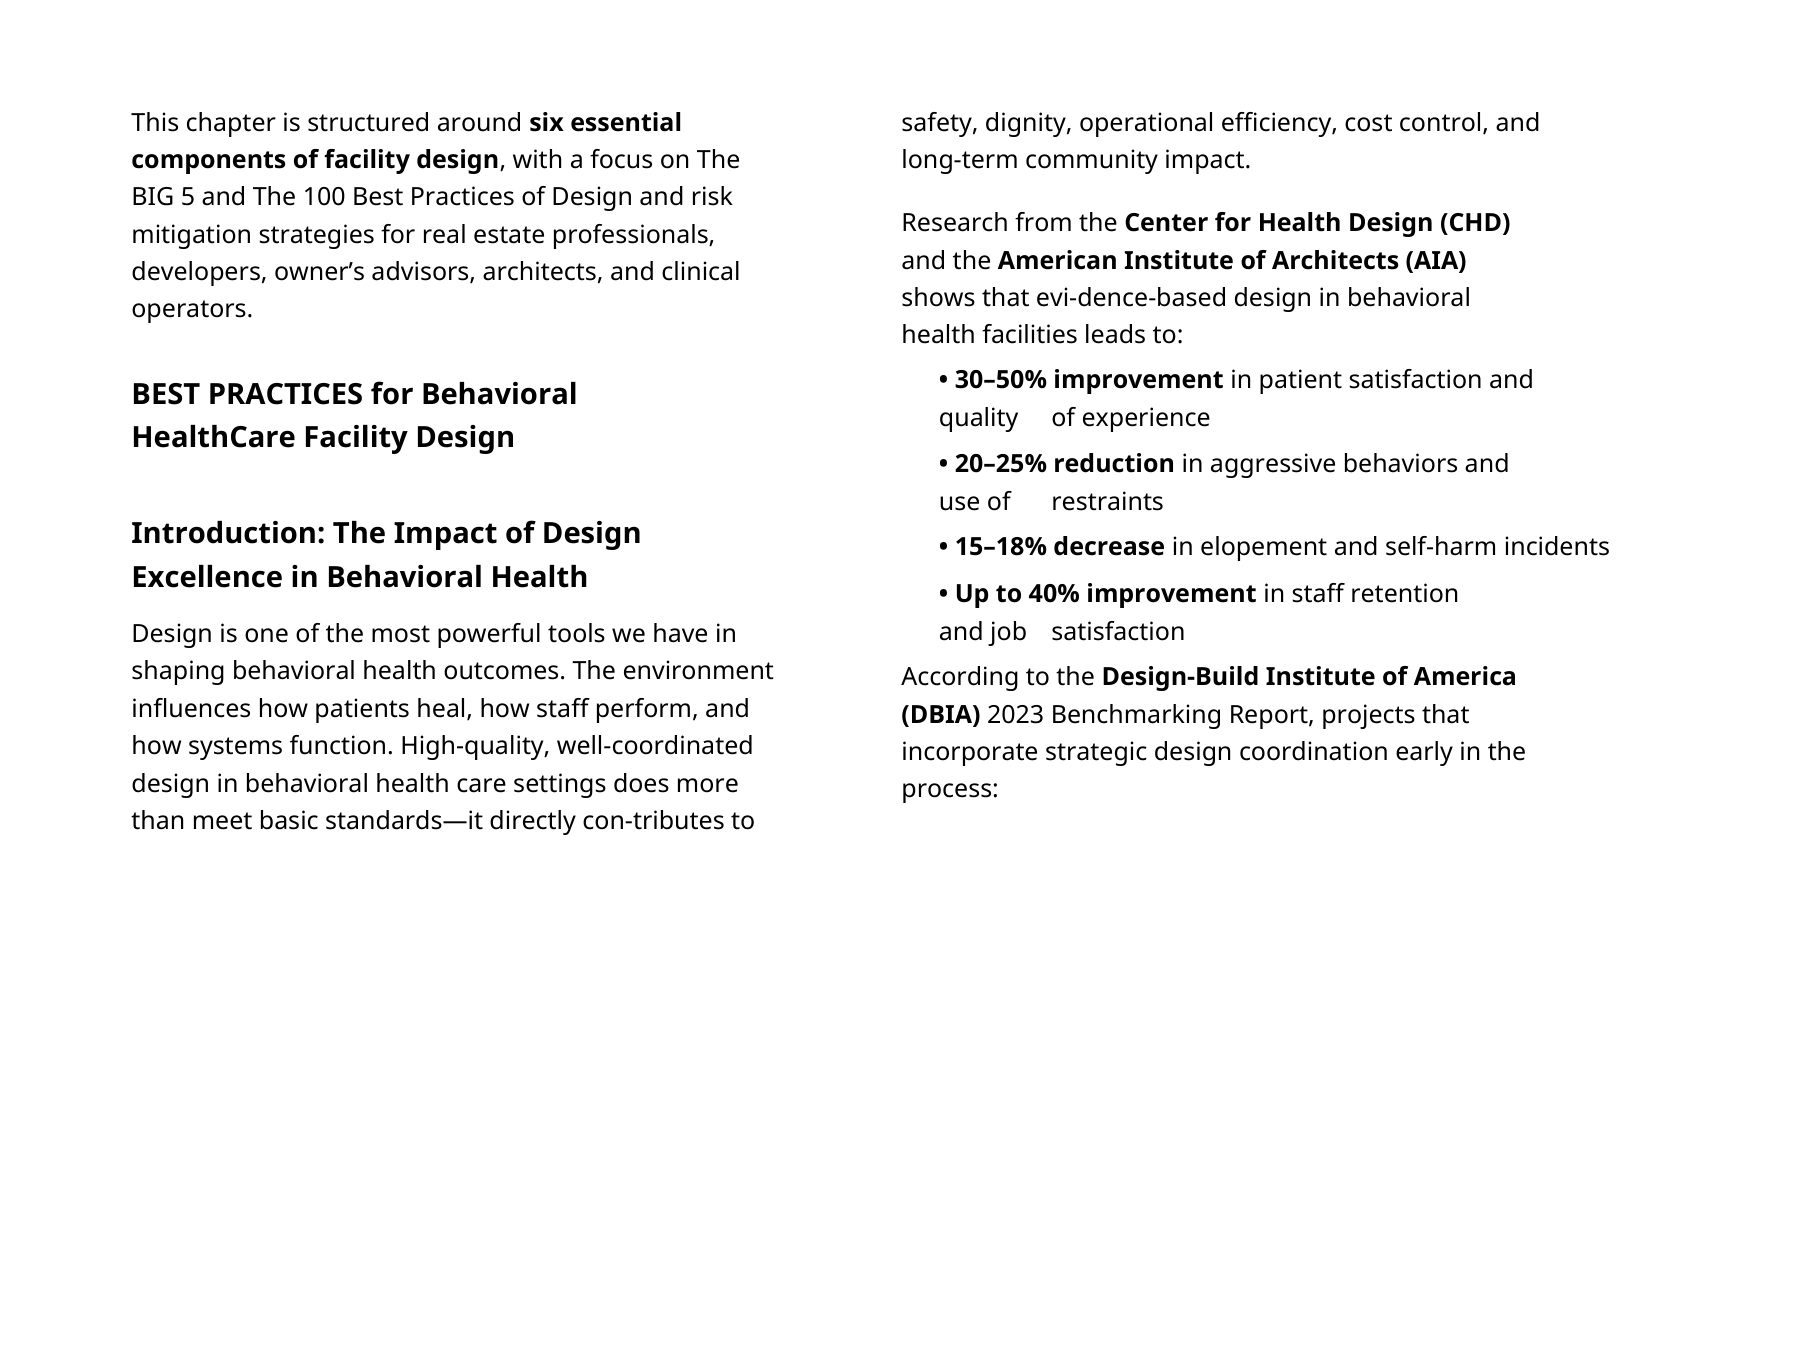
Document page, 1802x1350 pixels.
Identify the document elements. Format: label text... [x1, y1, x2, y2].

text BEST PRACTICES for Behavioral HealthCare Facility Design [131, 373, 736, 456]
text According to the Design-Build Institute of America (DBIA) 2023 Benchmarking Report, projects that incorporate strategic design coordination early in the process: [901, 659, 1543, 805]
text Design is one of the most powerful tools we have in shaping behavioral health outcomes. The environment influences how patients heal, how staff perform, and how systems function. High-quality, well-coordinated design in behavioral health care settings does more than meet basic standards—it directly con-tributes to safety, dignity, operational efficiency, cost control, and long-term community impact. [131, 616, 781, 837]
text This chapter is structured around six essential components of facility design, with a focus on The BIG 5 and The 100 Best Practices of Design and risk mitigation strategies for real estate professionals, developers, owner’s advisors, architects, and clinical operators. [131, 104, 781, 325]
text Research from the Center for Health Design (CHD) and the American Institute of Architects (AIA) shows that evi-dence-based design in behavioral health facilities leads to: [901, 205, 1528, 351]
text • 30–50% improvement in patient satisfaction and quality of experience [939, 362, 1558, 434]
text Introduction: The Impact of Design Excellence in Behavioral Health [131, 513, 766, 596]
text Design is one of the most powerful tools we have in shaping behavioral health outcomes. The environment influences how patients heal, how staff perform, and how systems function. High-quality, well-coordinated design in behavioral health care settings does more than meet basic standards—it directly con-tributes to safety, dignity, operational efficiency, cost control, and long-term community impact. [901, 104, 1558, 176]
text • Up to 40% improvement in staff retention and job satisfaction [939, 575, 1498, 648]
text • 15–18% decrease in elopement and self-harm incidents [939, 529, 1678, 563]
text • 20–25% reduction in aggressive behaviors and use of restraints [939, 445, 1528, 518]
